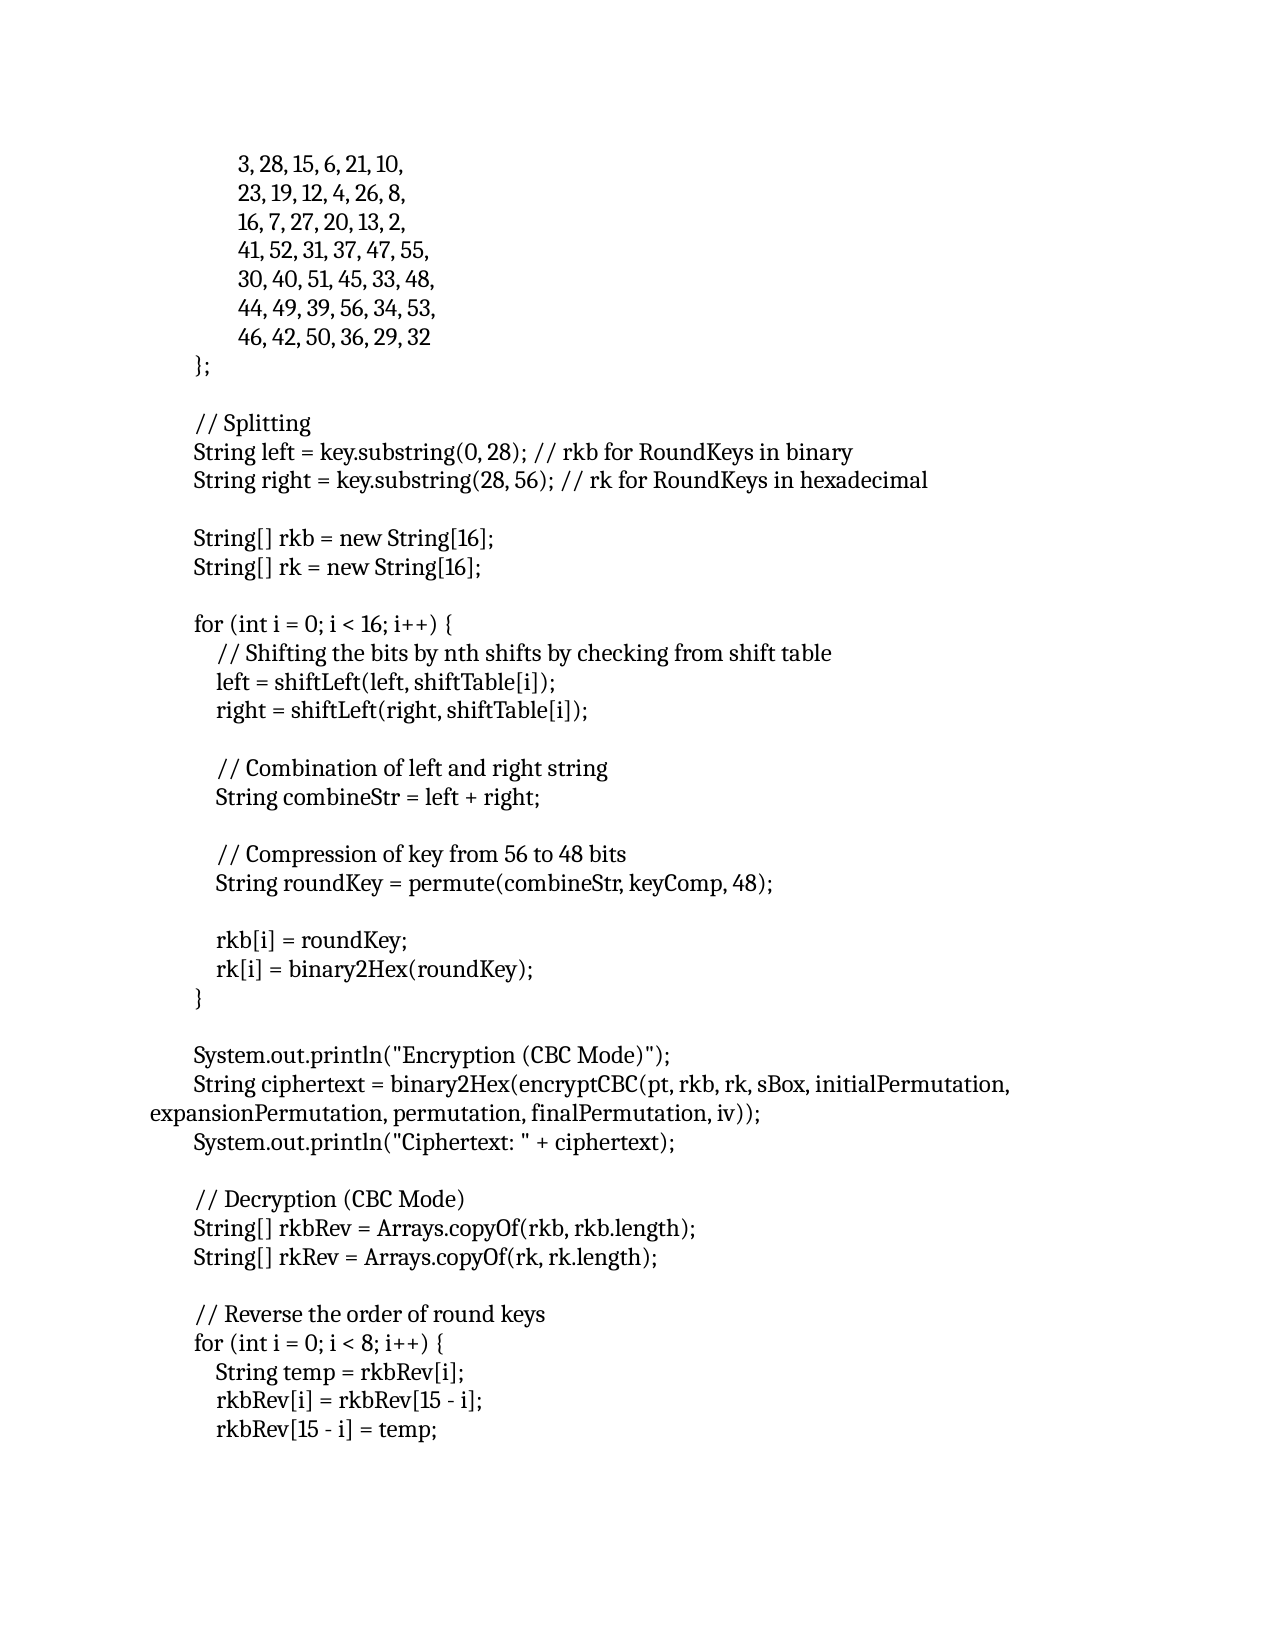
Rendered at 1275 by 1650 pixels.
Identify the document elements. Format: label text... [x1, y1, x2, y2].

text rkb[i] = roundKey; [150, 926, 1125, 955]
text for (int i = 0; i < 16; i++) { [150, 610, 1125, 639]
text // Splitting [150, 409, 1125, 437]
text 44, 49, 39, 56, 34, 53, [150, 294, 1125, 322]
text String[] rkbRev = Arrays.copyOf(rkb, rkb.length); [150, 1214, 1125, 1242]
text String temp = rkbRev[i]; [150, 1357, 1125, 1386]
text // Compression of key from 56 to 48 bits [150, 840, 1125, 869]
text String ciphertext = binary2Hex(encryptCBC(pt, rkb, rk, sBox, initialPermutation, expansionPermutation, permutation, finalPermutation, iv)); [150, 1070, 1125, 1127]
text // Reverse the order of round keys [150, 1300, 1125, 1329]
text 16, 7, 27, 20, 13, 2, [150, 207, 1125, 236]
text String combineStr = left + right; [150, 782, 1125, 811]
text } [150, 984, 1125, 1012]
text 23, 19, 12, 4, 26, 8, [150, 179, 1125, 207]
text String left = key.substring(0, 28); // rkb for RoundKeys in binary [150, 437, 1125, 466]
text String[] rkRev = Arrays.copyOf(rk, rk.length); [150, 1242, 1125, 1271]
text String right = key.substring(28, 56); // rk for RoundKeys in hexadecimal [150, 466, 1125, 495]
text System.out.println("Encryption (CBC Mode)"); [150, 1041, 1125, 1070]
text 41, 52, 31, 37, 47, 55, [150, 236, 1125, 265]
text // Combination of left and right string [150, 754, 1125, 782]
text 30, 40, 51, 45, 33, 48, [150, 265, 1125, 294]
text // Decryption (CBC Mode) [150, 1185, 1125, 1214]
text 3, 28, 15, 6, 21, 10, [150, 150, 1125, 179]
text rk[i] = binary2Hex(roundKey); [150, 955, 1125, 984]
text String roundKey = permute(combineStr, keyComp, 48); [150, 869, 1125, 897]
text }; [150, 351, 1125, 380]
text left = shiftLeft(left, shiftTable[i]); [150, 667, 1125, 696]
text for (int i = 0; i < 8; i++) { [150, 1329, 1125, 1357]
text String[] rkb = new String[16]; [150, 524, 1125, 552]
text System.out.println("Ciphertext: " + ciphertext); [150, 1127, 1125, 1156]
text String[] rk = new String[16]; [150, 552, 1125, 581]
text rkbRev[15 - i] = temp; [150, 1415, 1125, 1444]
text // Shifting the bits by nth shifts by checking from shift table [150, 639, 1125, 667]
text 46, 42, 50, 36, 29, 32 [150, 322, 1125, 351]
text rkbRev[i] = rkbRev[15 - i]; [150, 1386, 1125, 1415]
text right = shiftLeft(right, shiftTable[i]); [150, 696, 1125, 725]
